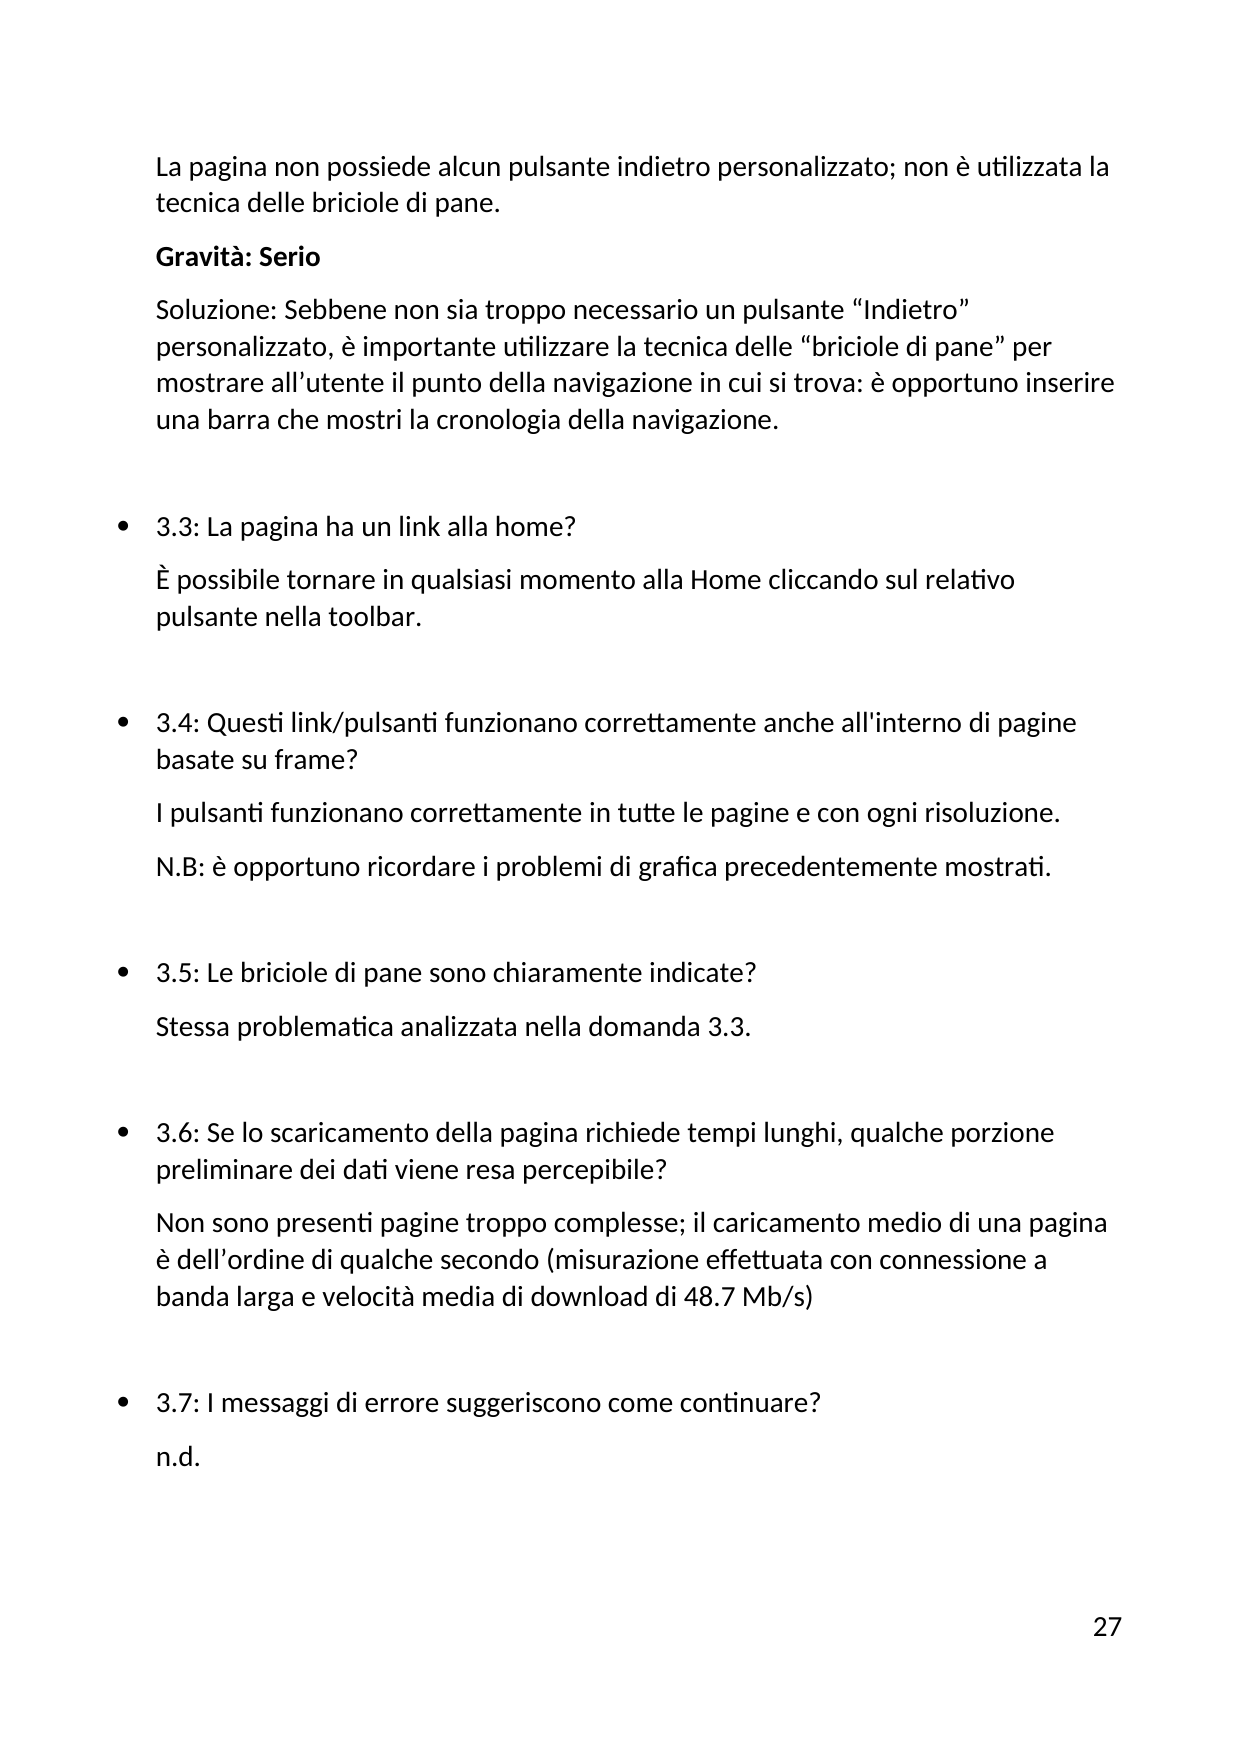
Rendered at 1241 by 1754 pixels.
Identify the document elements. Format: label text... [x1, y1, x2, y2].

text Stessa problematica analizzata nella domanda 3.3. [156, 1008, 1122, 1043]
text La pagina non possiede alcun pulsante indietro personalizzato; non è utilizzata la tecnica delle briciole di pane. [156, 148, 1122, 220]
text È possibile tornare in qualsiasi momento alla Home cliccando sul relativo pulsante nella toolbar. [156, 561, 1122, 633]
list 3.5: Le briciole di pane sono chiaramente indicate? [118, 954, 1122, 990]
list 3.4: Questi link/pulsanti funzionano correttamente anche all'interno di pagine basate su frame? [118, 704, 1122, 777]
list 3.3: La pagina ha un link alla home? [118, 508, 1122, 543]
text N.B: è opportuno ricordare i problemi di grafica precedentemente mostrati. [156, 848, 1122, 883]
text Gravità: Serio [156, 238, 1122, 273]
text Soluzione: Sebbene non sia troppo necessario un pulsante “Indietro” personalizzato, è importante utilizzare la tecnica delle “briciole di pane” per mostrare all’utente il punto della navigazione in cui si trova: è opportuno inserire una barra che mostri la cronologia della navigazione. [156, 291, 1122, 437]
text I pulsanti funzionano correttamente in tutte le pagine e con ogni risoluzione. [156, 794, 1122, 830]
list 3.7: I messaggi di errore suggeriscono come continuare? [118, 1384, 1122, 1420]
text Non sono presenti pagine troppo complesse; il caricamento medio di una pagina è dell’ordine di qualche secondo (misurazione effettuata con connessione a banda larga e velocità media di download di 48.7 Mb/s) [156, 1204, 1122, 1313]
list 3.6: Se lo scaricamento della pagina richiede tempi lunghi, qualche porzione preliminare dei dati viene resa percepibile? [118, 1114, 1122, 1187]
text n.d. [156, 1438, 1122, 1473]
